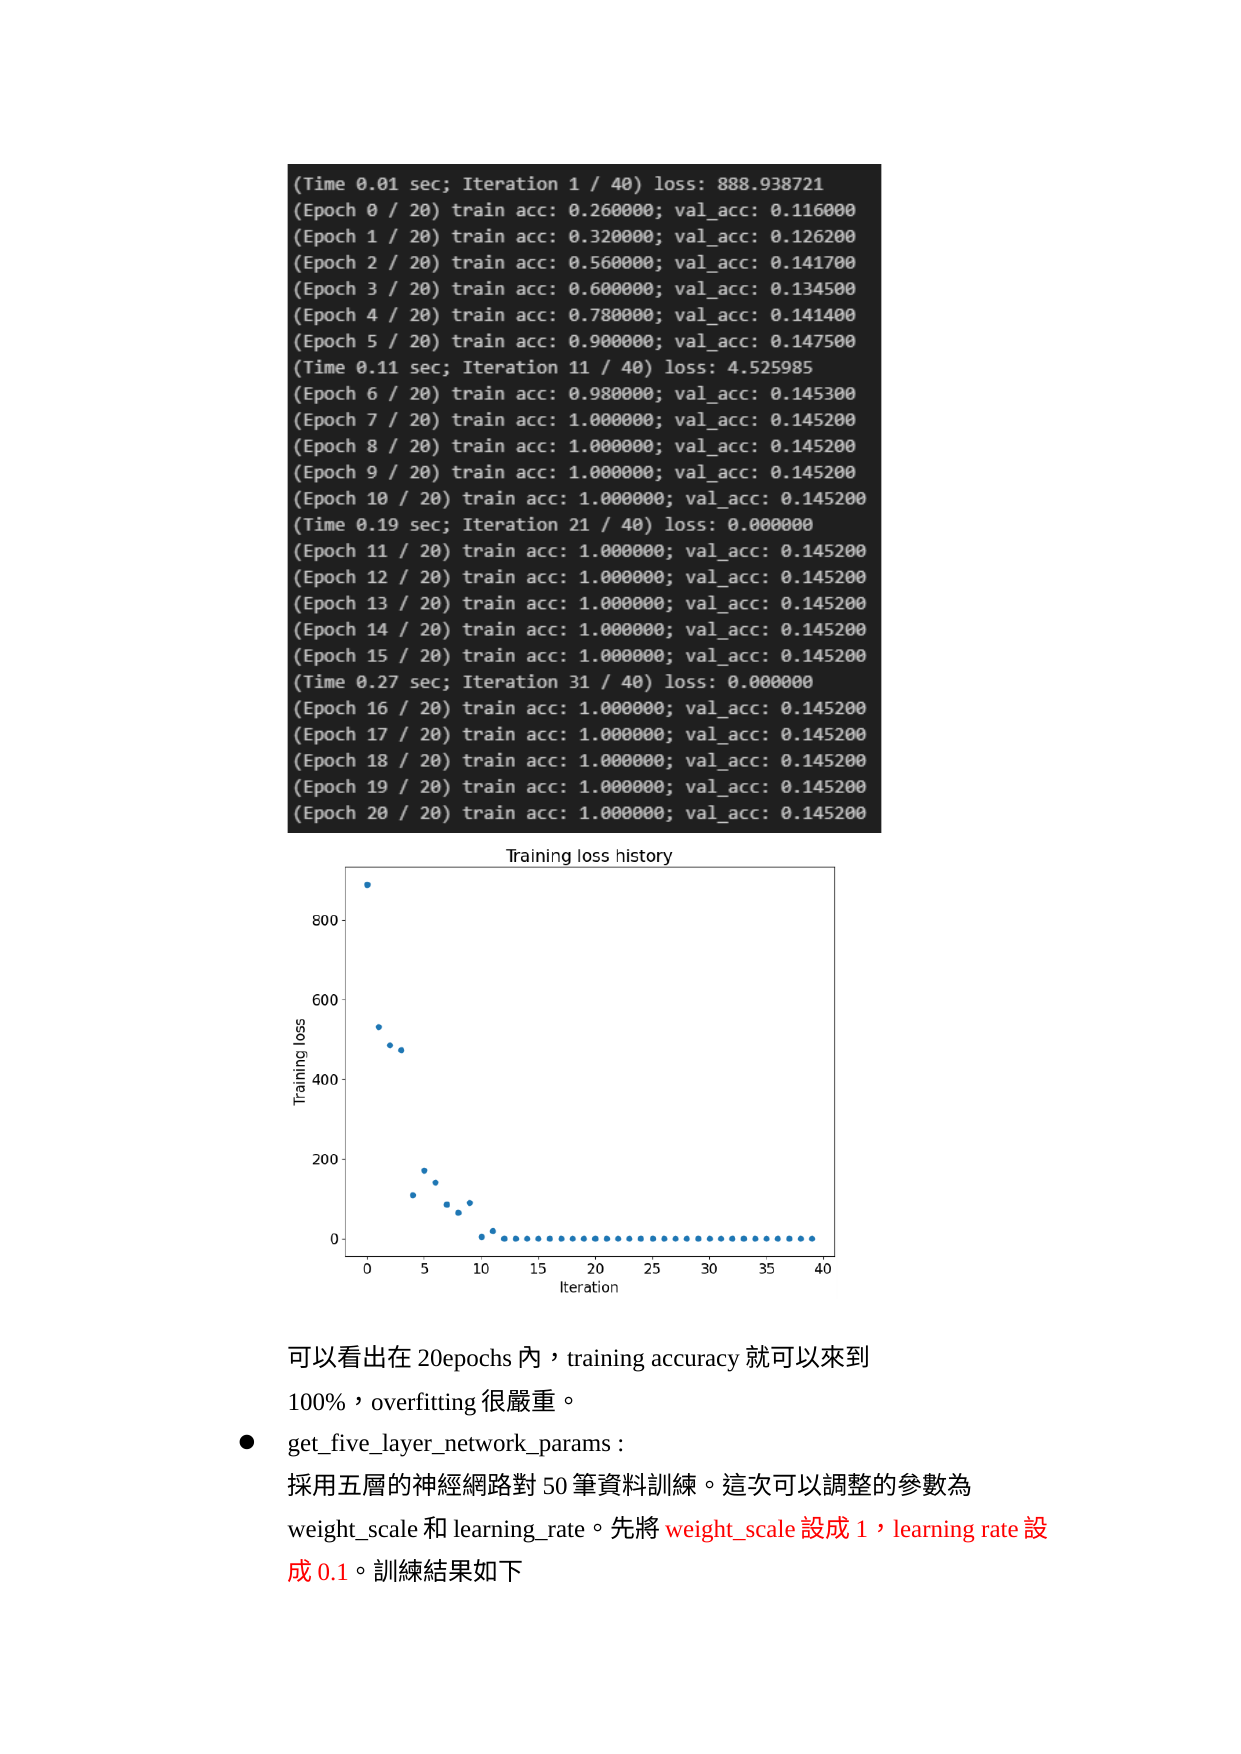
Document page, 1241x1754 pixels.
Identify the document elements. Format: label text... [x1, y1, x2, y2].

list 可以看出在20epochs內，training accuracy就可以來到100%，overfitting很嚴重。 [287, 1337, 1053, 1418]
picture [287, 164, 882, 833]
list get_five_layer_network_params : [237, 1423, 1053, 1461]
list 採用五層的神經網路對50筆資料訓練。這次可以調整的參數為weight_scale和learning_rate。先將weight_scale設成1，learning rate設成0.1。訓練結果如下 [287, 1465, 1053, 1589]
picture [287, 844, 838, 1299]
